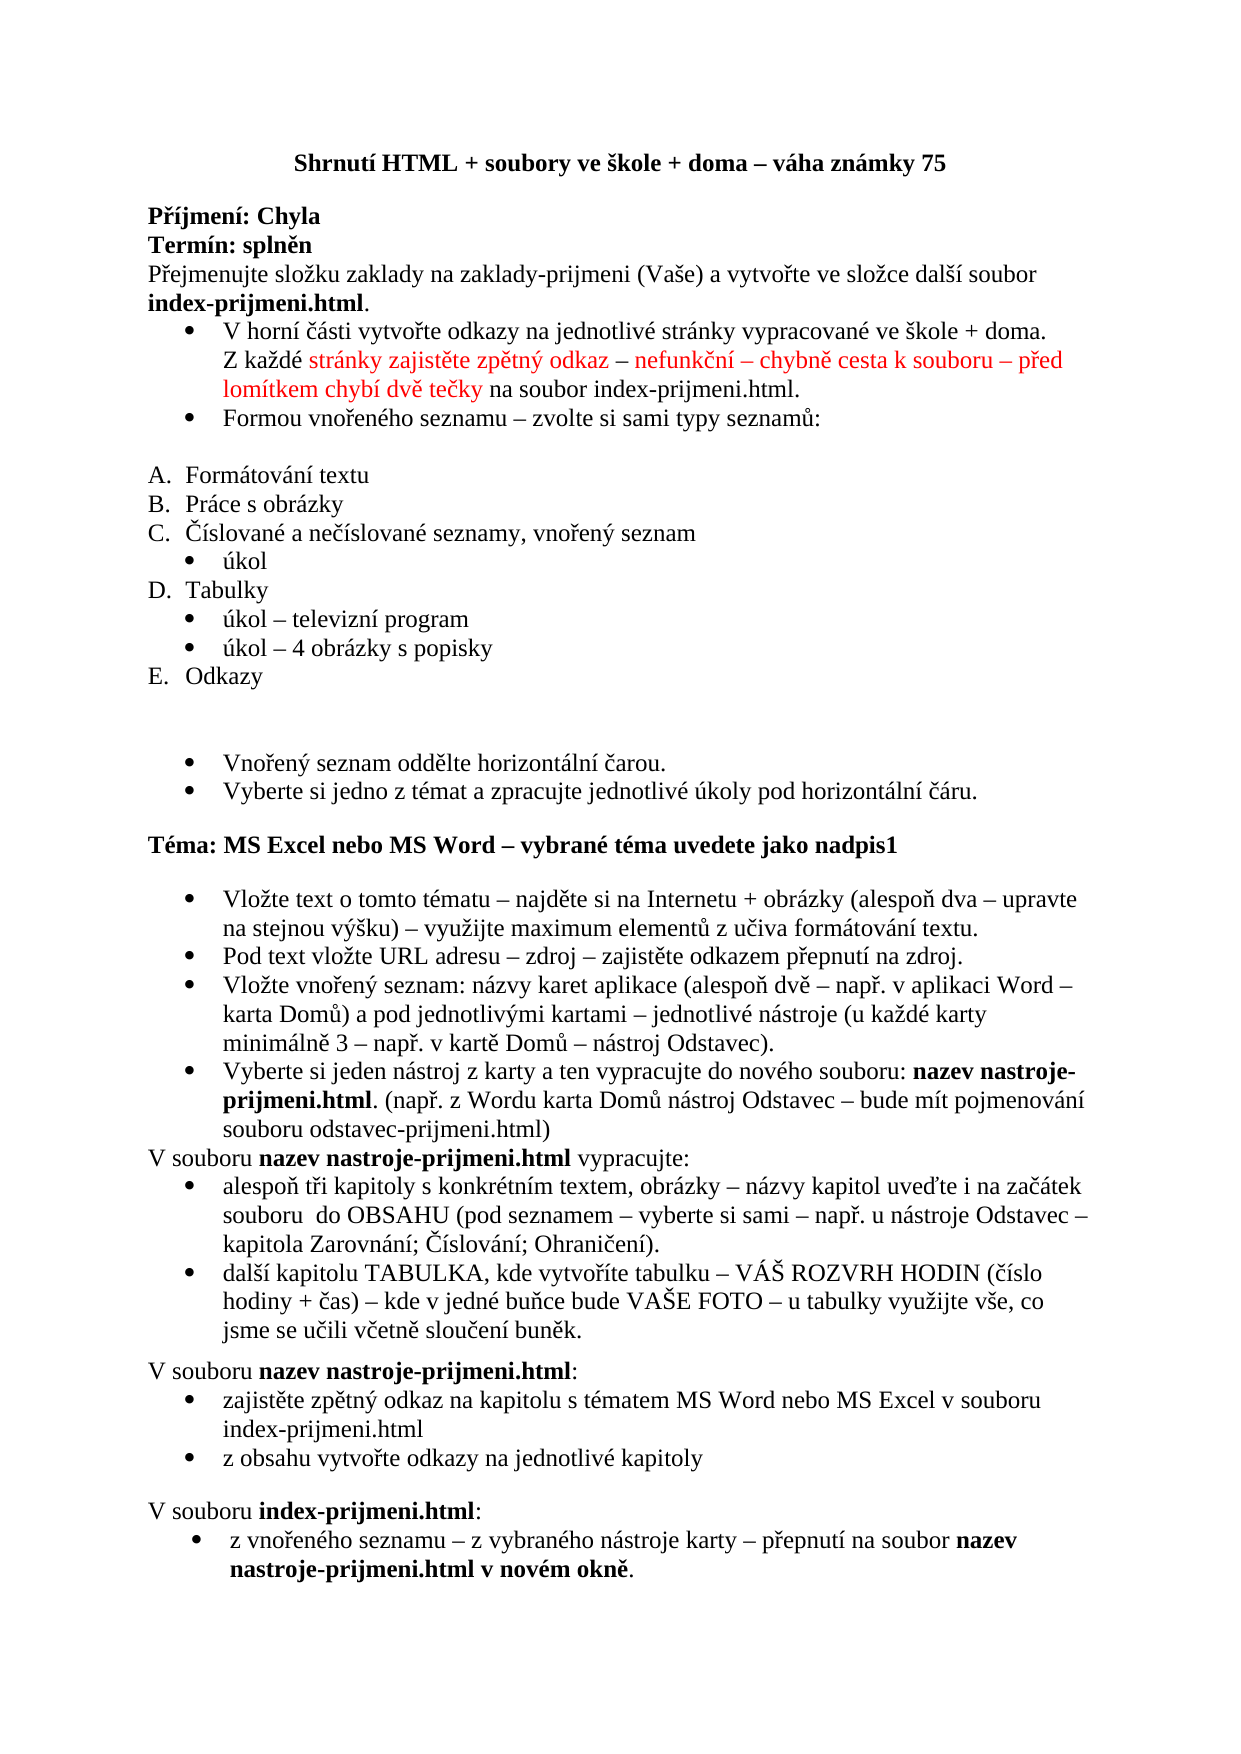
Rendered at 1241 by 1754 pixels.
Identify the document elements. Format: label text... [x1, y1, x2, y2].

list zajistěte zpětný odkaz na kapitolu s tématem MS Word nebo MS Excel v souboru index-prijmeni.html [185, 1385, 1093, 1443]
list alespoň tři kapitoly s konkrétním textem, obrázky – názvy kapitol uveďte i na začátek souboru do OBSAHU (pod seznamem – vyberte si sami – např. u nástroje Odstavec – kapitola Zarovnání; Číslování; Ohraničení). [185, 1171, 1093, 1258]
text V souboru nazev nastroje-prijmeni.html: [148, 1356, 1093, 1385]
list z obsahu vytvořte odkazy na jednotlivé kapitoly [185, 1443, 1093, 1471]
text Termín: splněn [148, 230, 1093, 259]
list úkol – 4 obrázky s popisky [185, 633, 1093, 661]
list úkol – televizní program [185, 604, 1093, 633]
text V souboru index-prijmeni.html: [148, 1496, 1093, 1525]
list úkol [185, 546, 1093, 575]
text Téma: MS Excel nebo MS Word – vybrané téma uvedete jako nadpis1 [148, 830, 1093, 859]
text Shrnutí HTML + soubory ve škole + doma – váha známky 75 [148, 148, 1093, 176]
list Vložte text o tomto tématu – najděte si na Internetu + obrázky (alespoň dva – upravte na stejnou výšku) – využijte maximum elementů z učiva formátování textu. [185, 884, 1093, 941]
list Pod text vložte URL adresu – zdroj – zajistěte odkazem přepnutí na zdroj. [185, 941, 1093, 970]
list Odkazy [148, 661, 1093, 690]
list Číslované a nečíslované seznamy, vnořený seznam [148, 518, 1093, 546]
text Příjmení: Chyla [148, 201, 1093, 230]
list Vnořený seznam oddělte horizontální čarou. [185, 748, 1093, 776]
list Formou vnořeného seznamu – zvolte si sami typy seznamů: [185, 403, 1093, 431]
list Práce s obrázky [148, 489, 1093, 518]
list z vnořeného seznamu – z vybraného nástroje karty – přepnutí na soubor nazev nastroje-prijmeni.html v novém okně. [192, 1525, 1093, 1583]
text V souboru nazev nastroje-prijmeni.html vypracujte: [148, 1143, 1093, 1171]
list Tabulky [148, 575, 1093, 604]
list další kapitolu TABULKA, kde vytvoříte tabulku – VÁŠ ROZVRH HODIN (číslo hodiny + čas) – kde v jedné buňce bude VAŠE FOTO – u tabulky využijte vše, co jsme se učili včetně sloučení buněk. [185, 1258, 1093, 1344]
list Vyberte si jedno z témat a zpracujte jednotlivé úkoly pod horizontální čáru. [185, 776, 1093, 805]
list Vložte vnořený seznam: názvy karet aplikace (alespoň dvě – např. v aplikaci Word – karta Domů) a pod jednotlivými kartami – jednotlivé nástroje (u každé karty minimálně 3 – např. v kartě Domů – nástroj Odstavec). [185, 970, 1093, 1056]
list Vyberte si jeden nástroj z karty a ten vypracujte do nového souboru: nazev nastroje-prijmeni.html. (např. z Wordu karta Domů nástroj Odstavec – bude mít pojmenování souboru odstavec-prijmeni.html) [185, 1056, 1093, 1143]
list V horní části vytvořte odkazy na jednotlivé stránky vypracované ve škole + doma. Z každé stránky zajistěte zpětný odkaz – nefunkční – chybně cesta k souboru – před lomítkem chybí dvě tečky na soubor index-prijmeni.html. [185, 316, 1093, 403]
text Přejmenujte složku zaklady na zaklady-prijmeni (Vaše) a vytvořte ve složce další soubor index-prijmeni.html. [148, 259, 1093, 316]
list Formátování textu [148, 460, 1093, 489]
